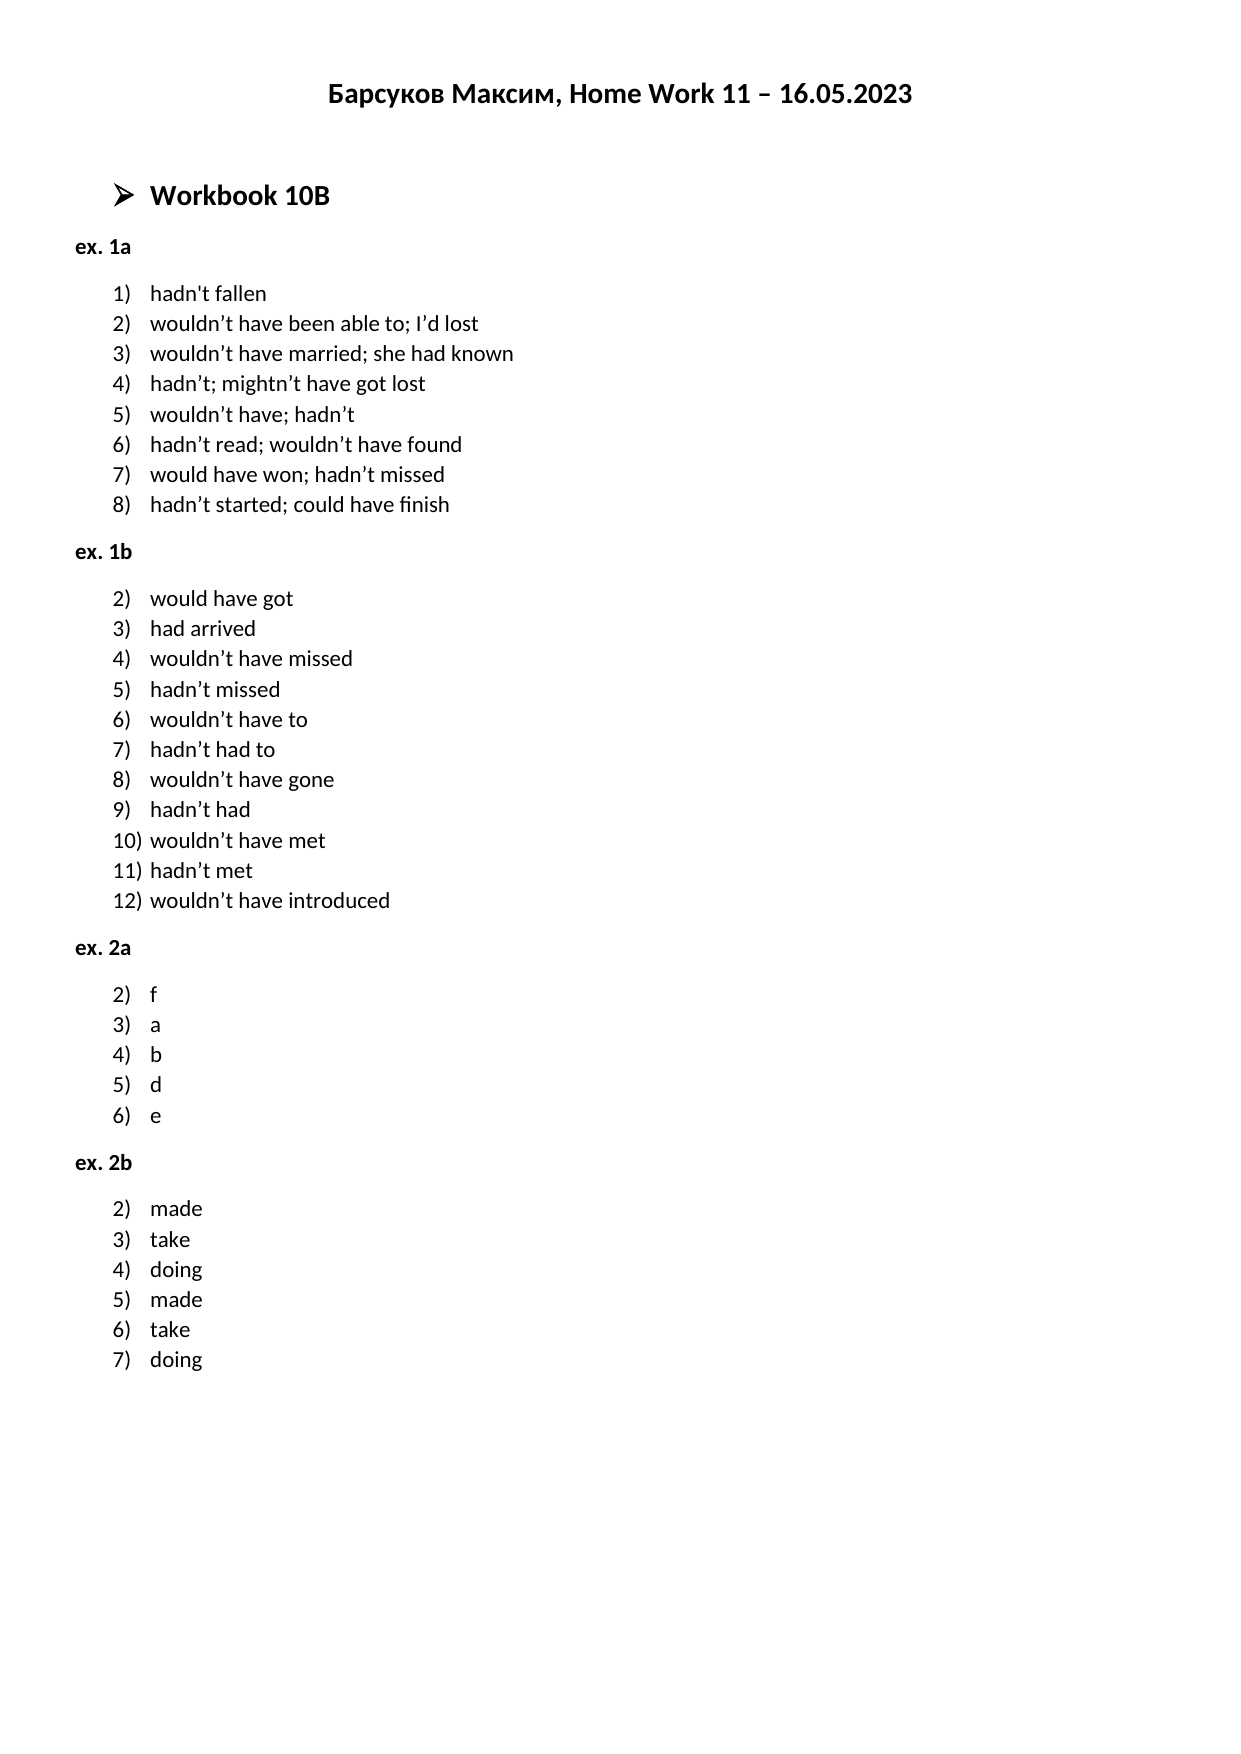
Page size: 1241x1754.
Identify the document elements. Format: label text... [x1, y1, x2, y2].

list hadn’t had [112, 796, 1165, 824]
text ex. 2b [75, 1148, 1165, 1176]
list d [112, 1071, 1165, 1099]
list take [112, 1225, 1165, 1253]
list had arrived [112, 614, 1165, 642]
list e [112, 1101, 1165, 1129]
list wouldn’t have to [112, 705, 1165, 733]
list take [112, 1315, 1165, 1343]
list wouldn’t have met [112, 826, 1165, 854]
list hadn’t; mightn’t have got lost [112, 369, 1165, 398]
list would have got [112, 584, 1165, 612]
list made [112, 1285, 1165, 1313]
list b [112, 1040, 1165, 1068]
text ex. 2a [75, 933, 1165, 961]
list hadn’t started; could have finish [112, 490, 1165, 518]
list wouldn’t have introduced [112, 886, 1165, 914]
list wouldn’t have been able to; I’d lost [112, 309, 1165, 337]
list f [112, 980, 1165, 1008]
list doing [112, 1346, 1165, 1374]
list wouldn’t have missed [112, 644, 1165, 673]
list wouldn’t have married; she had known [112, 339, 1165, 367]
list hadn't fallen [112, 279, 1165, 307]
list doing [112, 1255, 1165, 1283]
list Workbook 10B [112, 177, 1165, 213]
list hadn’t had to [112, 735, 1165, 763]
list hadn’t met [112, 856, 1165, 884]
text Барсуков Максим, Home Work 11 – 16.05.2023 [75, 75, 1165, 111]
list hadn’t missed [112, 675, 1165, 703]
list hadn’t read; wouldn’t have found [112, 430, 1165, 458]
list would have won; hadn’t missed [112, 460, 1165, 488]
list wouldn’t have; hadn’t [112, 400, 1165, 428]
text ex. 1b [75, 537, 1165, 565]
list made [112, 1194, 1165, 1223]
text ex. 1a [75, 232, 1165, 260]
list a [112, 1010, 1165, 1038]
list wouldn’t have gone [112, 765, 1165, 793]
